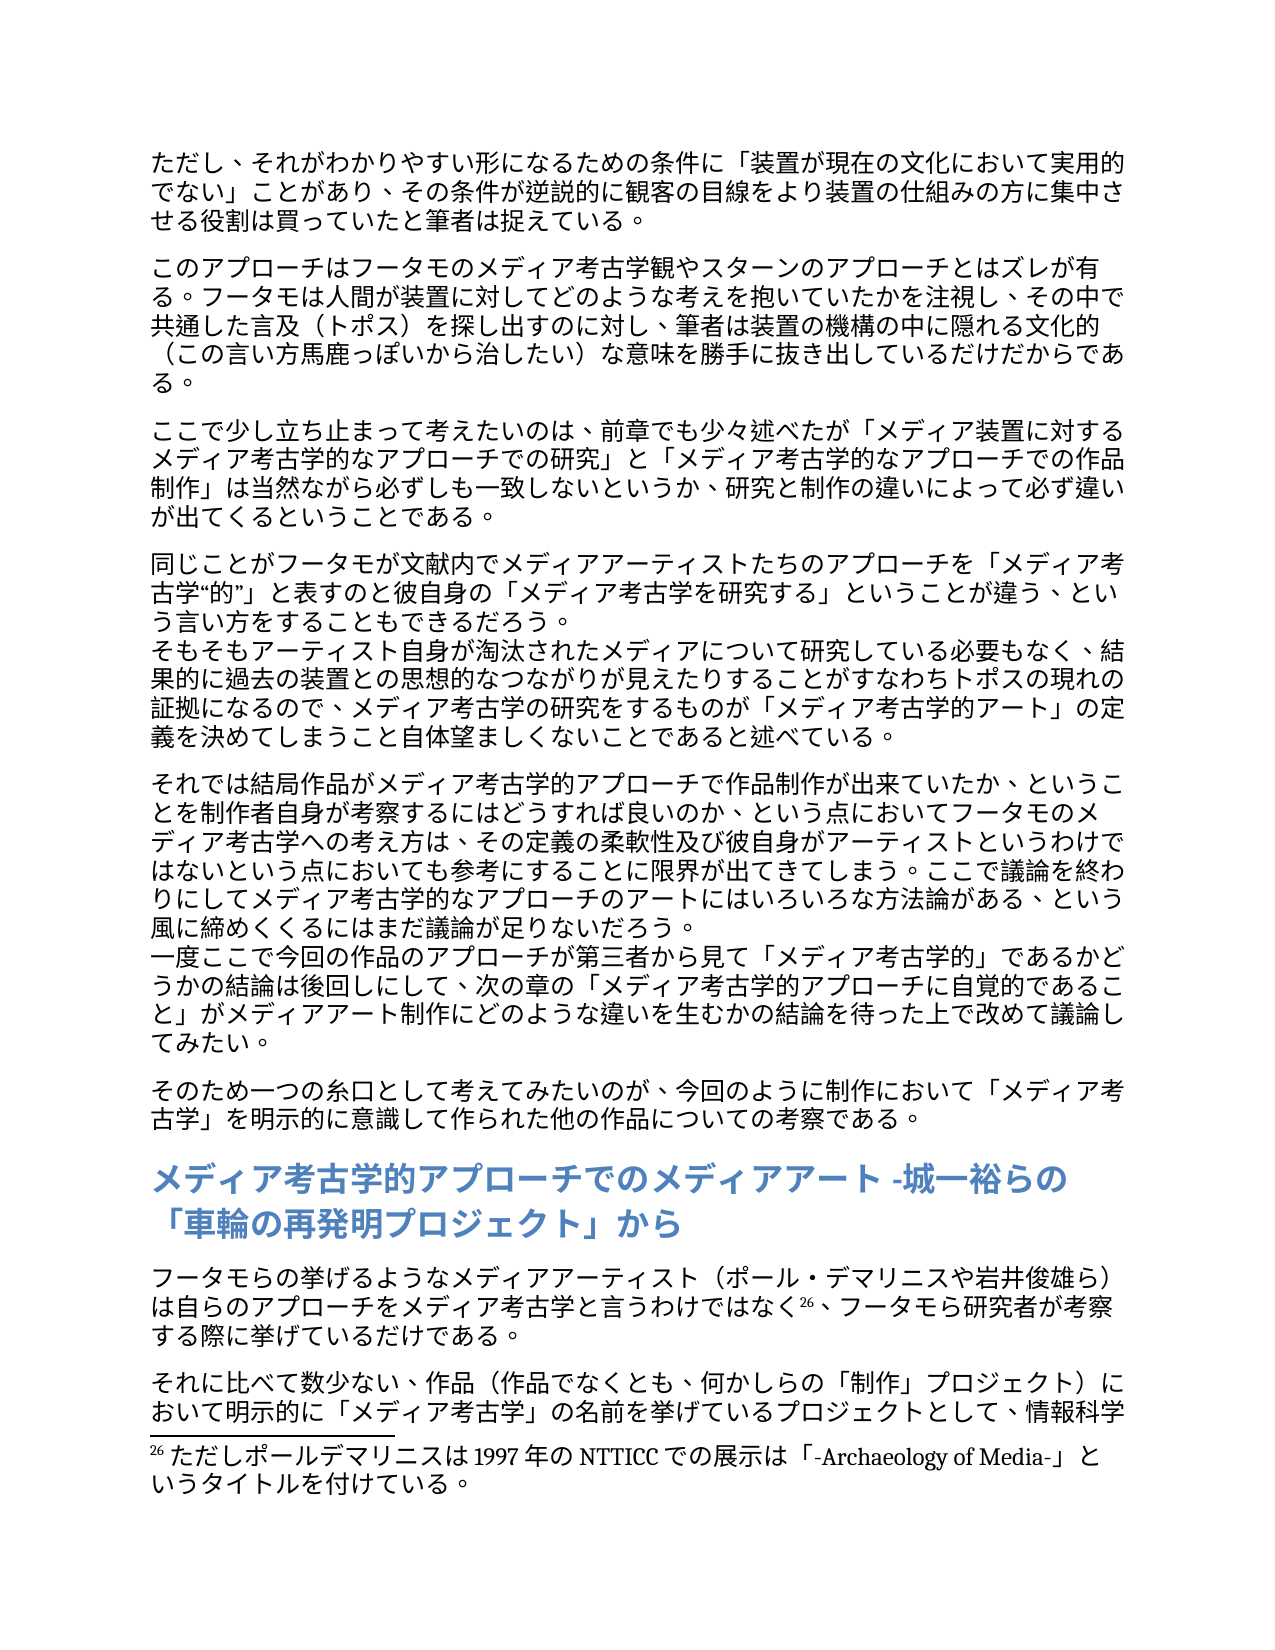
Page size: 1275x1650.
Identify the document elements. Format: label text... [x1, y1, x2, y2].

text それでは結局作品がメディア考古学的アプローチで作品制作が出来ていたか、ということを制作者自身が考察するにはどうすれば良いのか、という点においてフータモのメディア考古学への考え方は、その定義の柔軟性及び彼自身がアーティストというわけではないという点においても参考にすることに限界が出てきてしまう。ここで議論を終わりにしてメディア考古学的なアプローチのアートにはいろいろな方法論がある、という風に締めくくるにはまだ議論が足りないだろう。 一度ここで今回の作品のアプローチが第三者から見て「メディア考古学的」であるかどうかの結論は後回しにして、次の章の「メディア考古学的アプローチに自覚的であること」がメディアアート制作にどのような違いを生むかの結論を待った上で改めて議論してみたい。 [150, 771, 1125, 1059]
text 同じことがフータモが文献内でメディアアーティストたちのアプローチを「メディア考古学“的”」と表すのと彼自身の「メディア考古学を研究する」ということが違う、という言い方をすることもできるだろう。 そもそもアーティスト自身が淘汰されたメディアについて研究している必要もなく、結果的に過去の装置との思想的なつながりが見えたりすることがすなわちトポスの現れの証拠になるので、メディア考古学の研究をするものが「メディア考古学的アート」の定義を決めてしまうこと自体望ましくないことであると述べている。 [150, 551, 1125, 752]
text フータモらの挙げるようなメディアアーティスト（ポール・デマリニスや岩井俊雄ら）は自らのアプローチをメディア考古学と言うわけではなく、フータモら研究者が考察する際に挙げているだけである。 [150, 1265, 1125, 1352]
text ここで少し立ち止まって考えたいのは、前章でも少々述べたが「メディア装置に対するメディア考古学的なアプローチでの研究」と「メディア考古学的なアプローチでの作品制作」は当然ながら必ずしも一致しないというか、研究と制作の違いによって必ず違いが出てくるということである。 [150, 417, 1125, 532]
subtitle メディア考古学的アプローチでのメディアアート -城一裕らの「車輪の再発明プロジェクト」から [150, 1156, 1125, 1247]
text そのため一つの糸口として考えてみたいのが、今回のように制作において「メディア考古学」を明示的に意識して作られた他の作品についての考察である。 [150, 1077, 1125, 1135]
text ただし、それがわかりやすい形になるための条件に「装置が現在の文化において実用的でない」ことがあり、その条件が逆説的に観客の目線をより装置の仕組みの方に集中させる役割は買っていたと筆者は捉えている。 [150, 150, 1125, 236]
